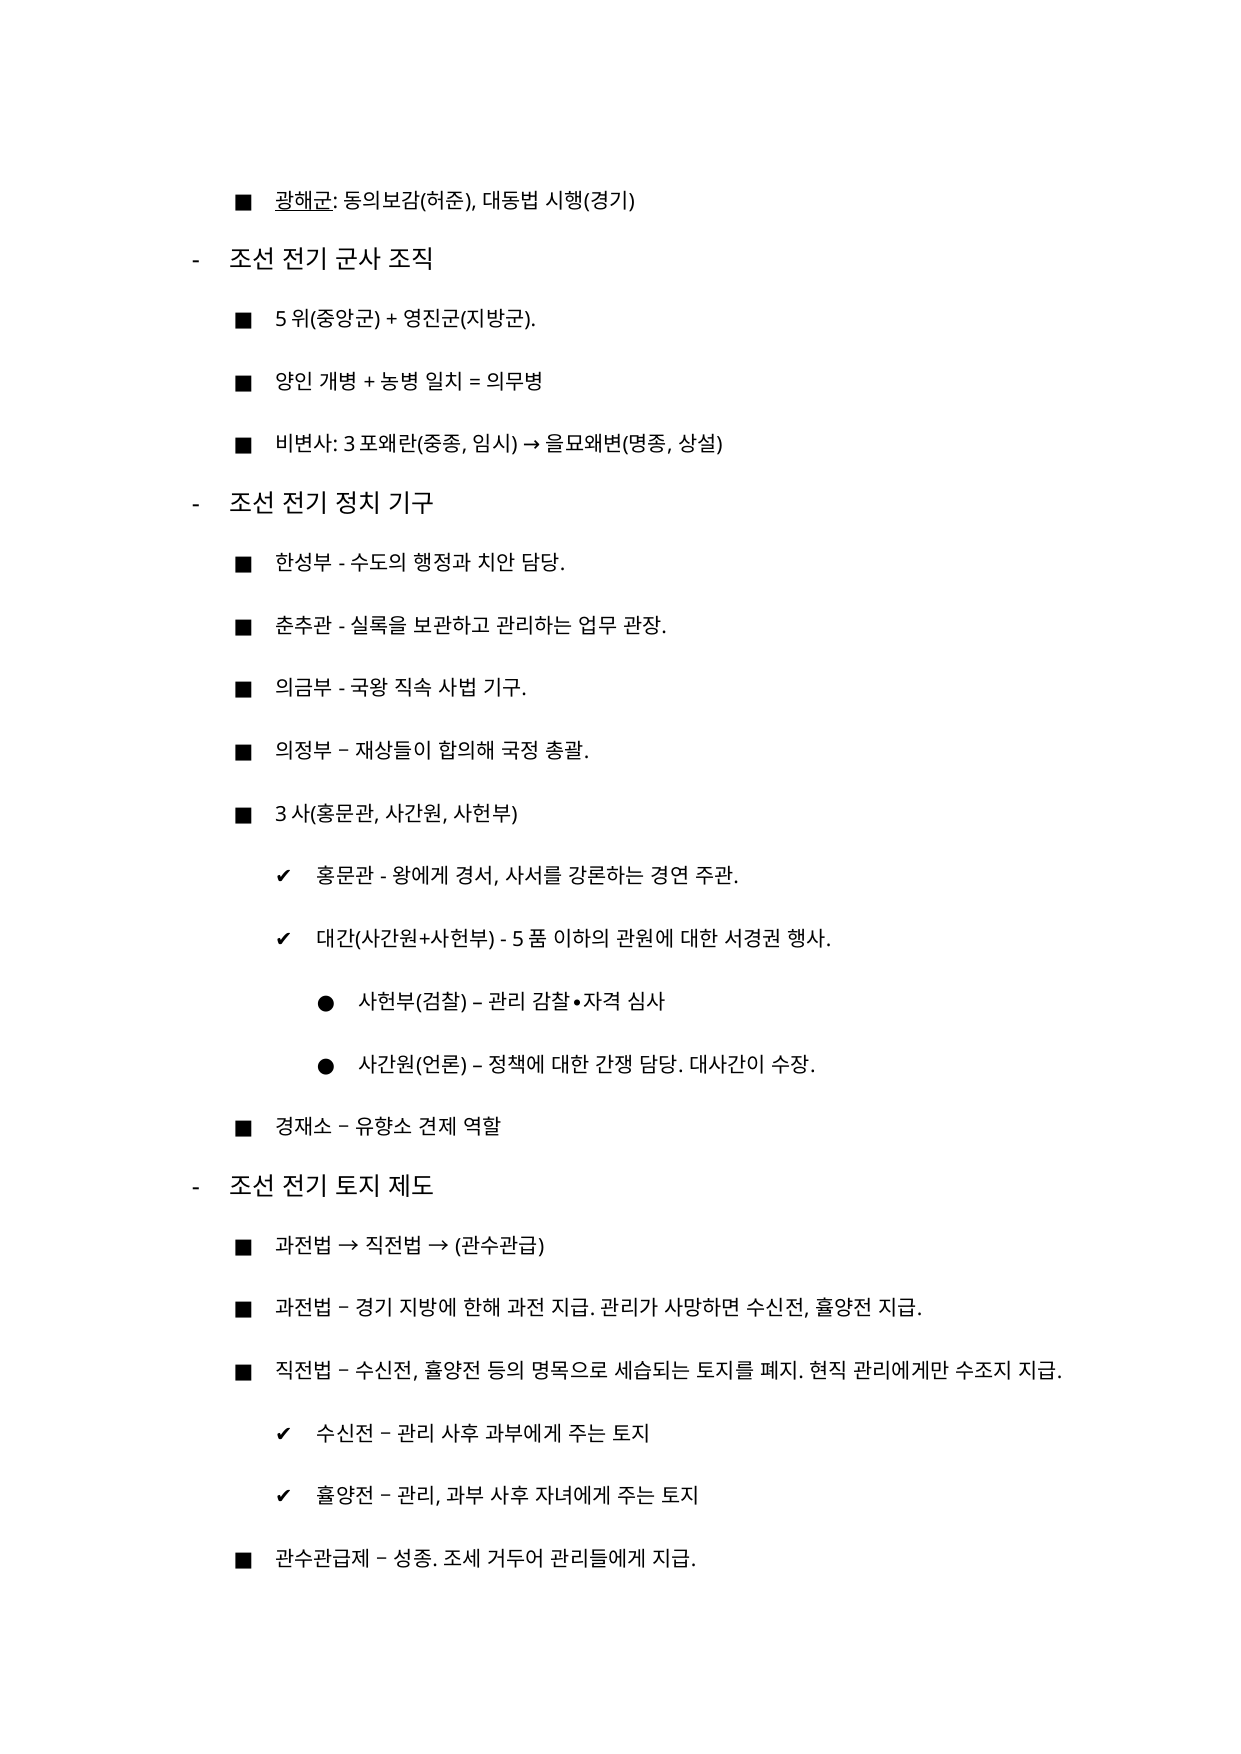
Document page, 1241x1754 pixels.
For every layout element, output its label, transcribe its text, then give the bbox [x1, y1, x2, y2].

list 양인 개병 + 농병 일치 = 의무병 [233, 358, 1090, 401]
list 광해군: 동의보감(허준), 대동법 시행(경기) [233, 177, 1090, 220]
list 수신전 – 관리 사후 과부에게 주는 토지 [275, 1410, 1090, 1453]
list 대간(사간원+사헌부) - 5품 이하의 관원에 대한 서경권 행사. [275, 916, 1090, 958]
list 조선 전기 군사 조직 [192, 240, 1090, 276]
list 홍문관 - 왕에게 경서, 사서를 강론하는 경연 주관. [275, 853, 1090, 896]
list 의정부 – 재상들이 합의해 국정 총괄. [233, 728, 1090, 770]
list 3사(홍문관, 사간원, 사헌부) [233, 790, 1090, 833]
list 사간원(언론) – 정책에 대한 간쟁 담당. 대사간이 수장. [317, 1041, 1090, 1084]
list 직전법 – 수신전, 휼양전 등의 명목으로 세습되는 토지를 폐지. 현직 관리에게만 수조지 지급. [233, 1348, 1090, 1390]
list 비변사: 3포왜란(중종, 임시) → 을묘왜변(명종, 상설) [233, 421, 1090, 464]
list 춘추관 - 실록을 보관하고 관리하는 업무 관장. [233, 602, 1090, 645]
list 5위(중앙군) + 영진군(지방군). [233, 296, 1090, 338]
list 과전법 – 경기 지방에 한해 과전 지급. 관리가 사망하면 수신전, 휼양전 지급. [233, 1285, 1090, 1328]
list 의금부 - 국왕 직속 사법 기구. [233, 665, 1090, 708]
list 휼양전 – 관리, 과부 사후 자녀에게 주는 토지 [275, 1473, 1090, 1516]
list 한성부 - 수도의 행정과 치안 담당. [233, 539, 1090, 582]
list 사헌부(검찰) – 관리 감찰∙자격 심사 [317, 978, 1090, 1021]
list 조선 전기 정치 기구 [192, 484, 1090, 520]
list 조선 전기 토지 제도 [192, 1167, 1090, 1203]
list 과전법 → 직전법 → (관수관급) [233, 1222, 1090, 1265]
list 경재소 – 유향소 견제 역할 [233, 1104, 1090, 1147]
list 관수관급제 – 성종. 조세 거두어 관리들에게 지급. [233, 1536, 1090, 1578]
